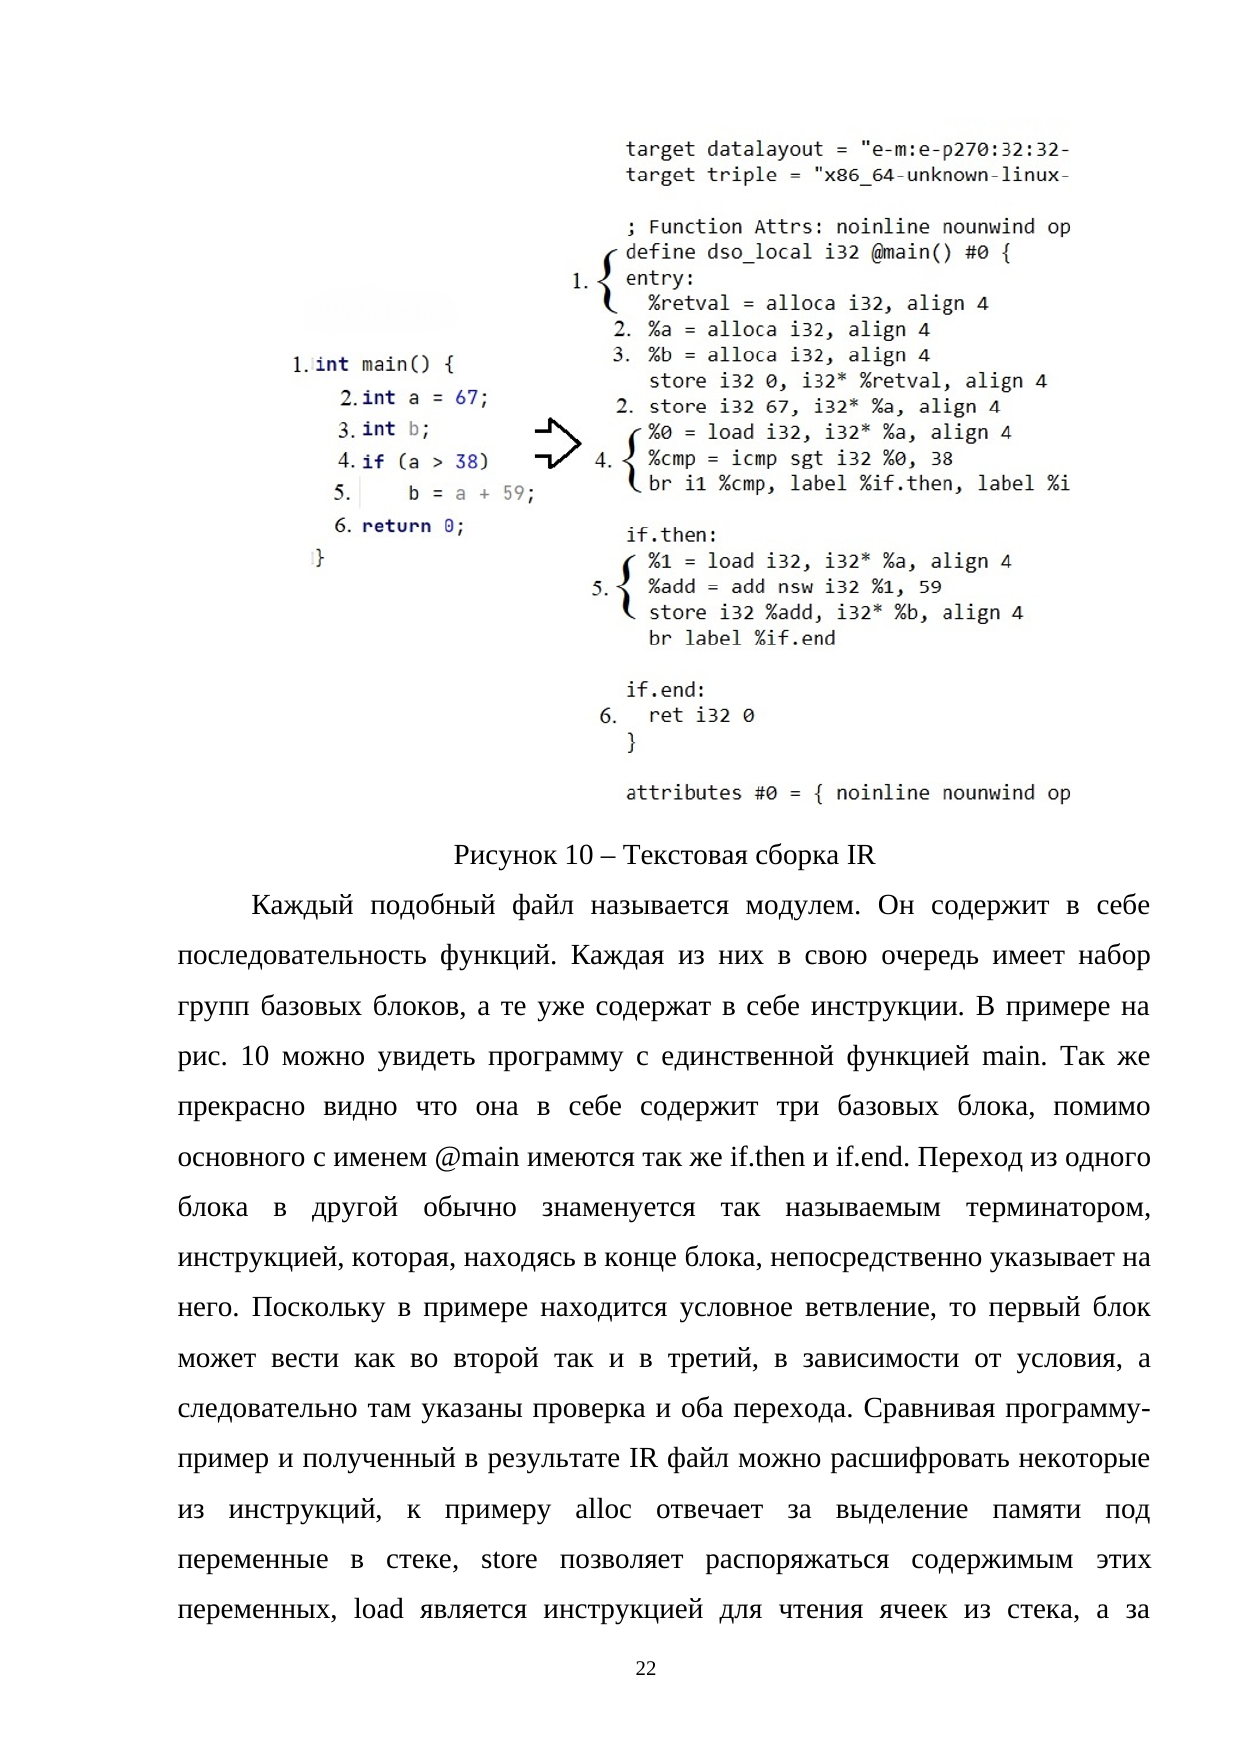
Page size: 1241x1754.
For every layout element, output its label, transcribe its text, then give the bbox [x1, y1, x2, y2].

picture [258, 118, 1071, 820]
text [177, 887, 1152, 1625]
text Рисунок 10 – Текстовая сборка IR [177, 837, 1152, 870]
